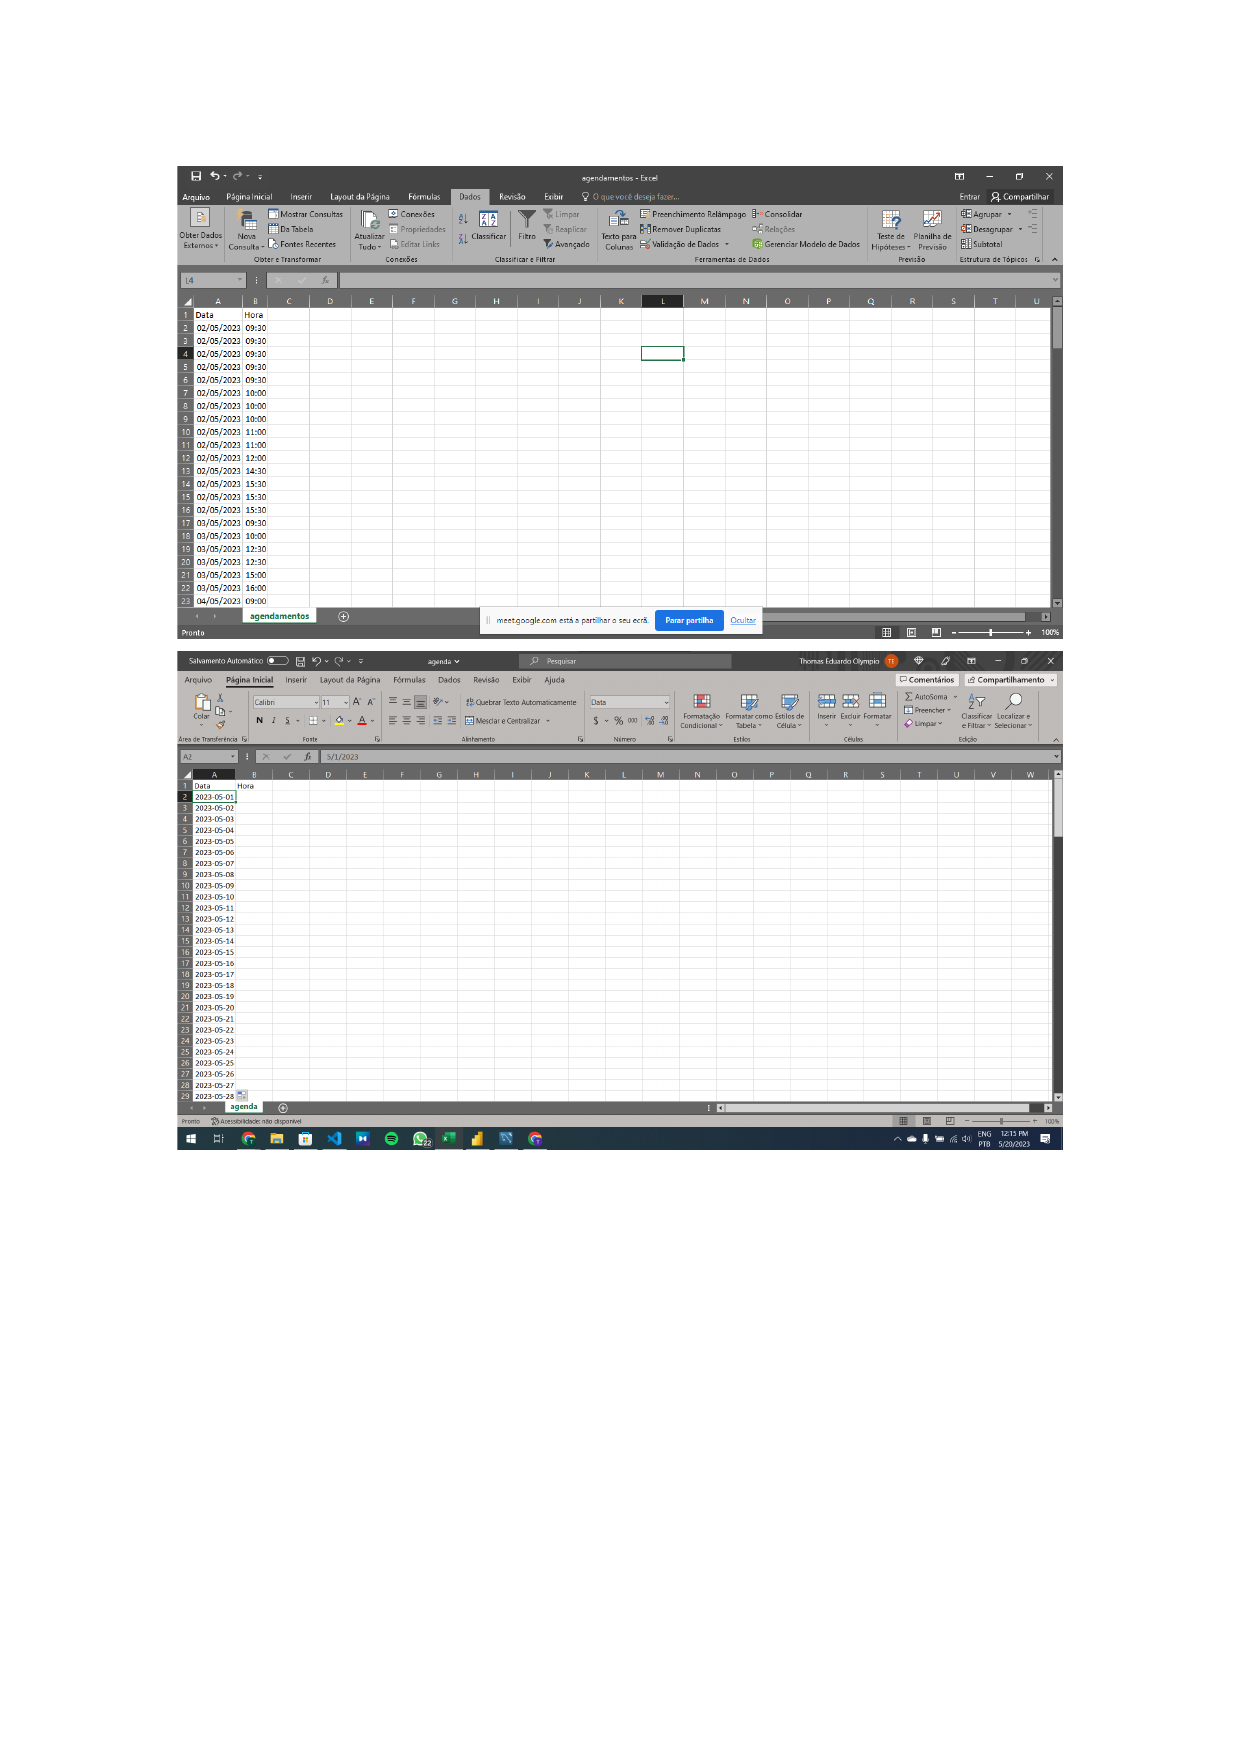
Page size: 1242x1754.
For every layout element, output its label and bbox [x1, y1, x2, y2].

picture [177, 166, 1063, 639]
picture [177, 651, 1063, 1150]
